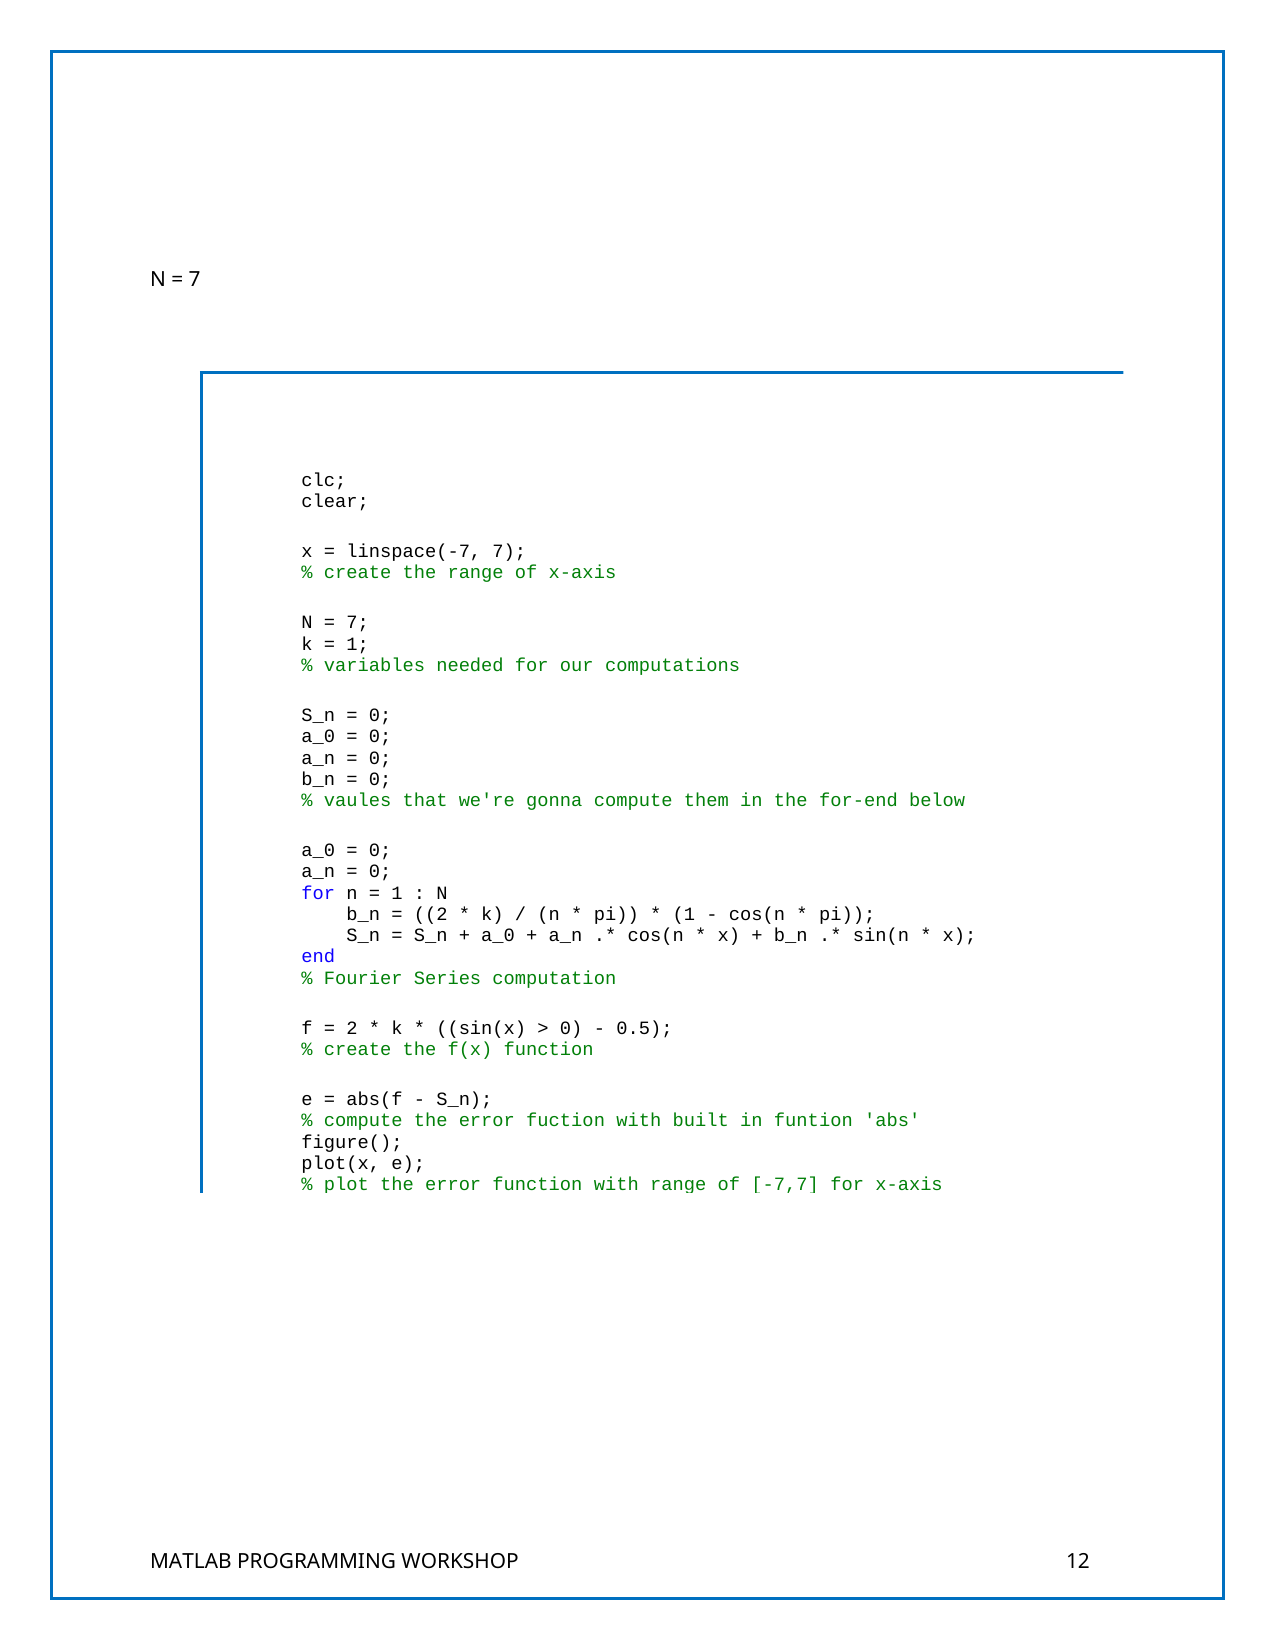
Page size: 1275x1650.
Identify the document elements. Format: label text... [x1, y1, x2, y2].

text N = 7 [150, 264, 1125, 292]
